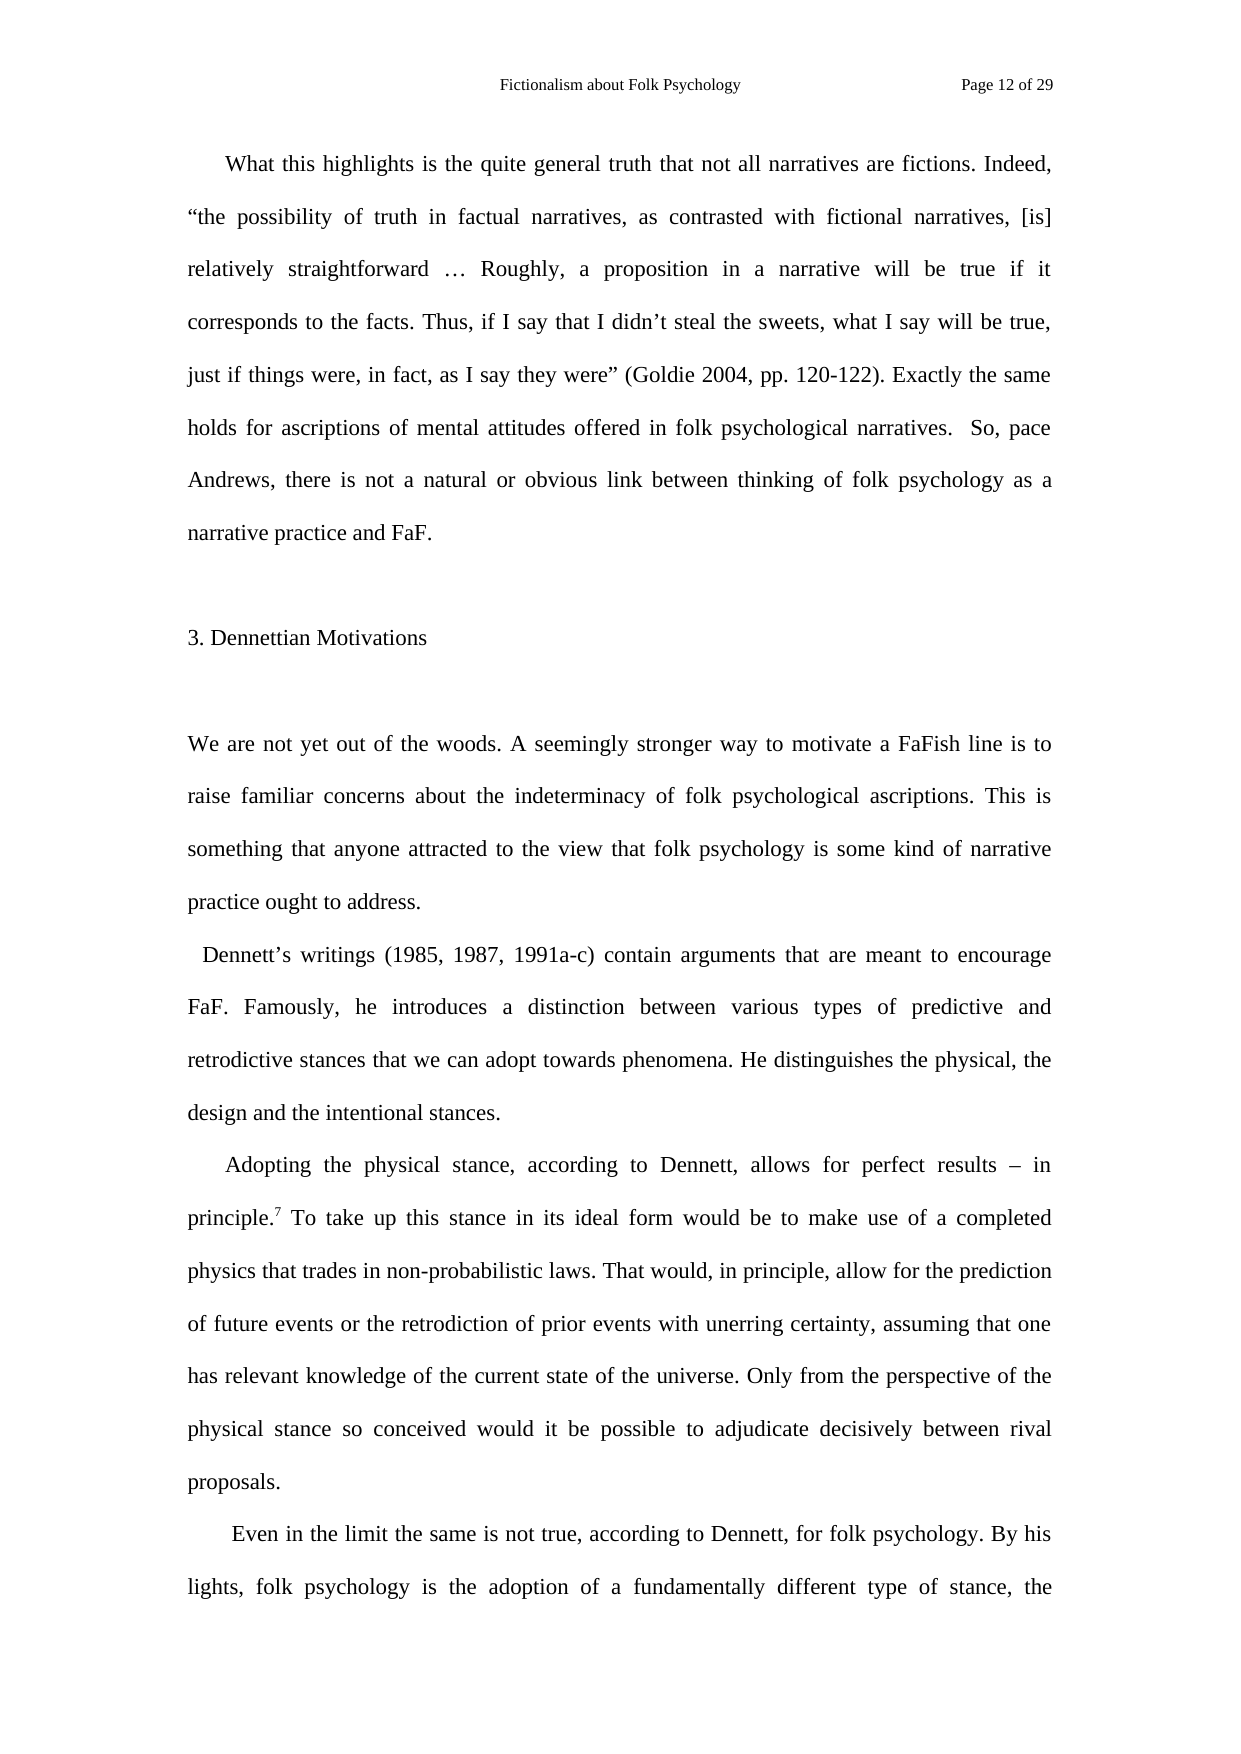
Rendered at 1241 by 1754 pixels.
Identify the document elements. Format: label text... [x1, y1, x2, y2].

text What this highlights is the quite general truth that not all narratives are fictions. Indeed, “the possibility of truth in factual narratives, as contrasted with fictional narratives, [is] relatively straightforward … Roughly, a proposition in a narrative will be true if it corresponds to the facts. Thus, if I say that I didn’t steal the sweets, what I say will be true, just if things were, in fact, as I say they were” (Goldie 2004, pp. 120-122). Exactly the same holds for ascriptions of mental attitudes offered in folk psychological narratives. So, pace Andrews, there is not a natural or obvious link between thinking of folk psychology as a narrative practice and FaF. [187, 150, 1053, 545]
text Dennett’s writings (1985, 1987, 1991a-c) contain arguments that are meant to encourage FaF. Famously, he introduces a distinction between various types of predictive and retrodictive stances that we can adopt towards phenomena. He distinguishes the physical, the design and the intentional stances. [187, 941, 1053, 1125]
text 3. Dennettian Motivations [187, 624, 1053, 651]
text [187, 1520, 1053, 1599]
text Adopting the physical stance, according to Dennett, allows for perfect results – in principle. To take up this stance in its ideal form would be to make use of a completed physics that trades in non-probabilistic laws. That would, in principle, allow for the prediction of future events or the retrodiction of prior events with unerring certainty, assuming that one has relevant knowledge of the current state of the universe. Only from the perspective of the physical stance so conceived would it be possible to adjudicate decisively between rival proposals. [187, 1151, 1053, 1494]
text We are not yet out of the woods. A seemingly stronger way to motivate a FaFish line is to raise familiar concerns about the indeterminacy of folk psychological ascriptions. This is something that anyone attracted to the view that folk psychology is some kind of narrative practice ought to address. [187, 730, 1053, 914]
